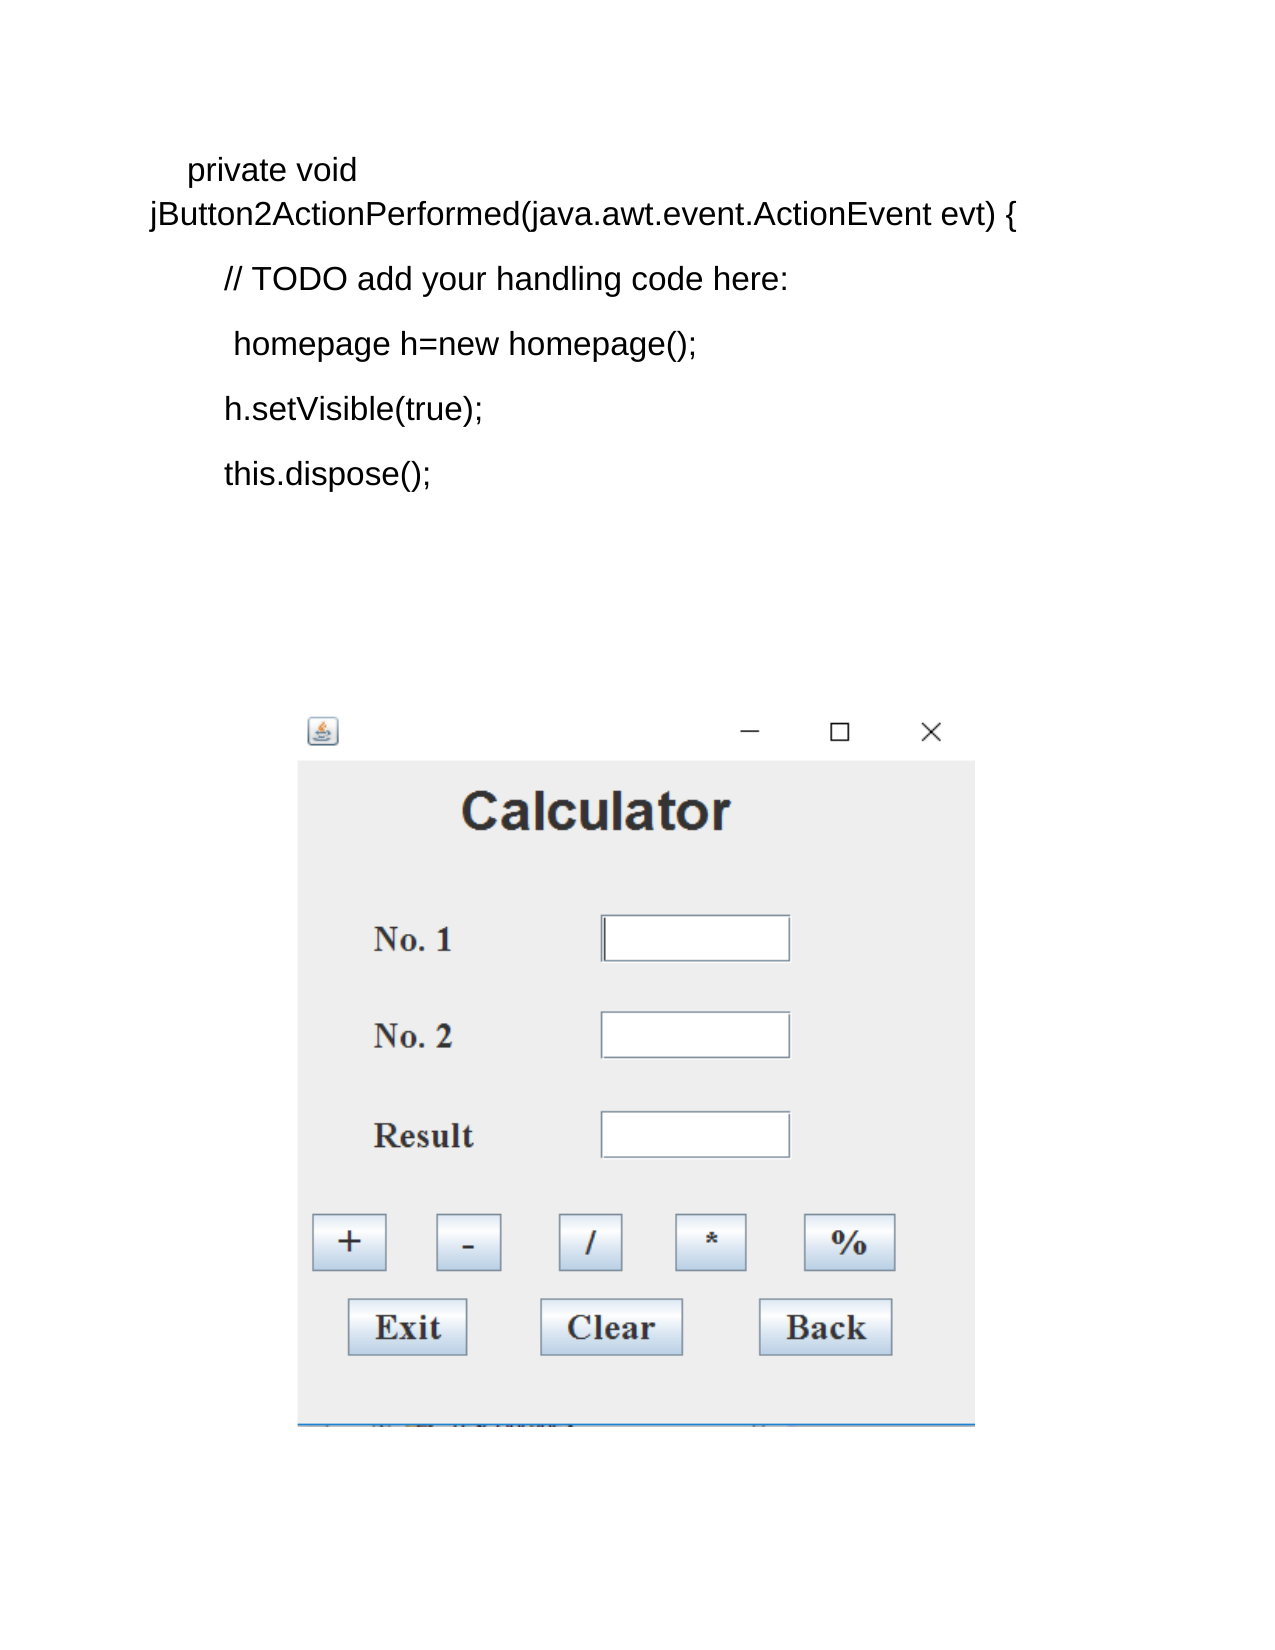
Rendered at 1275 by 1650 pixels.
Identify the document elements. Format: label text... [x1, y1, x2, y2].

picture [297, 711, 975, 1427]
text private void jButton2ActionPerformed(java.awt.event.ActionEvent evt) { [150, 150, 1125, 233]
text homepage h=new homepage(); [150, 324, 1125, 363]
text // TODO add your handling code here: [150, 259, 1125, 298]
text this.dispose(); [150, 454, 1125, 493]
text h.setVisible(true); [150, 389, 1125, 428]
